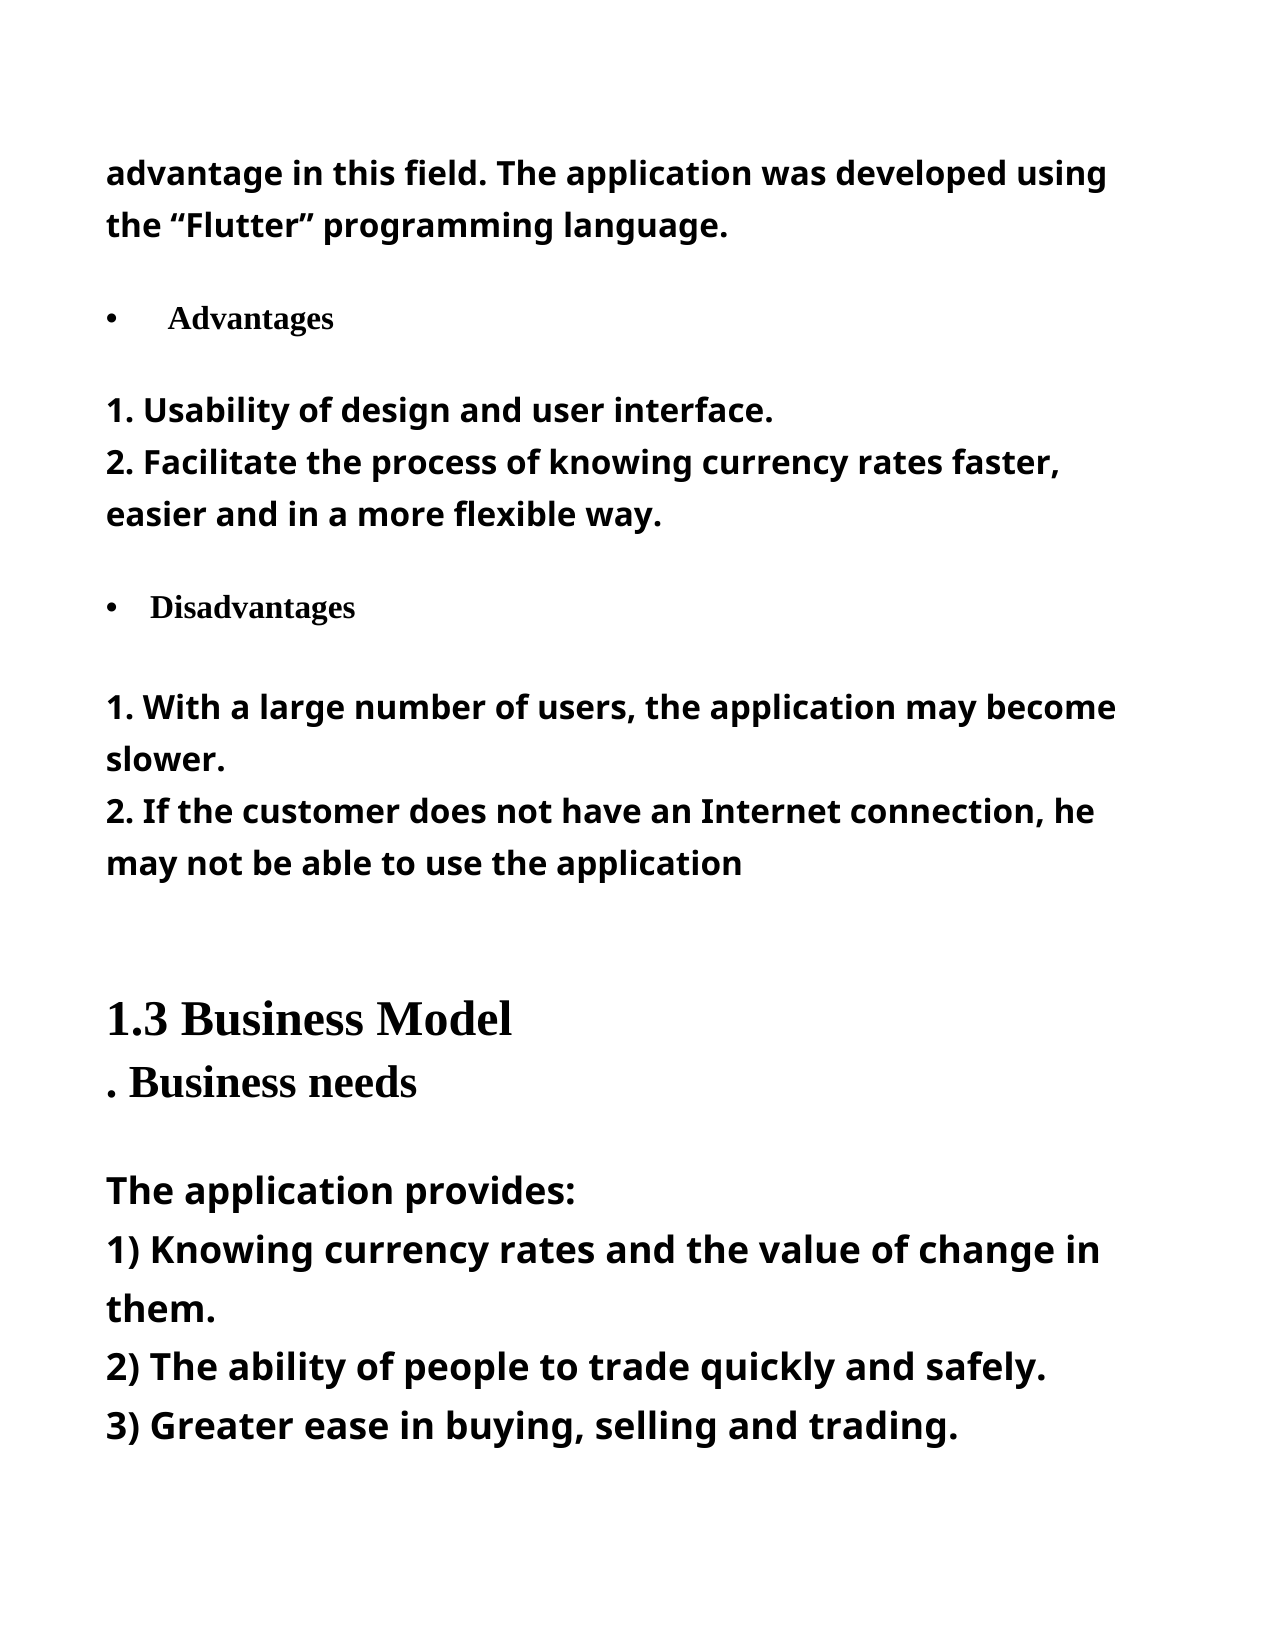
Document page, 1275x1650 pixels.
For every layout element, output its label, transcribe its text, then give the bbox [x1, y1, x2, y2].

text • Advantages [106, 298, 1125, 337]
text 3) Greater ease in buying, selling and trading. [106, 1399, 1125, 1450]
text 1. Usability of design and user interface. [106, 387, 1125, 432]
text 1) Knowing currency rates and the value of change in them. [106, 1223, 1125, 1333]
text . Business needs [106, 1054, 1125, 1107]
text 1.3 Business Model [106, 988, 1125, 1046]
text 2. If the customer does not have an Internet connection, he may not be able to use the application [106, 788, 1125, 885]
text • Disadvantages [106, 587, 1125, 626]
text 2. Facilitate the process of knowing currency rates faster, easier and in a more flexible way. [106, 439, 1125, 536]
text 2) The ability of people to trade quickly and safely. [106, 1341, 1125, 1392]
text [106, 150, 1125, 248]
text 1. With a large number of users, the application may become slower. [106, 683, 1125, 781]
text The application provides: [106, 1164, 1125, 1216]
